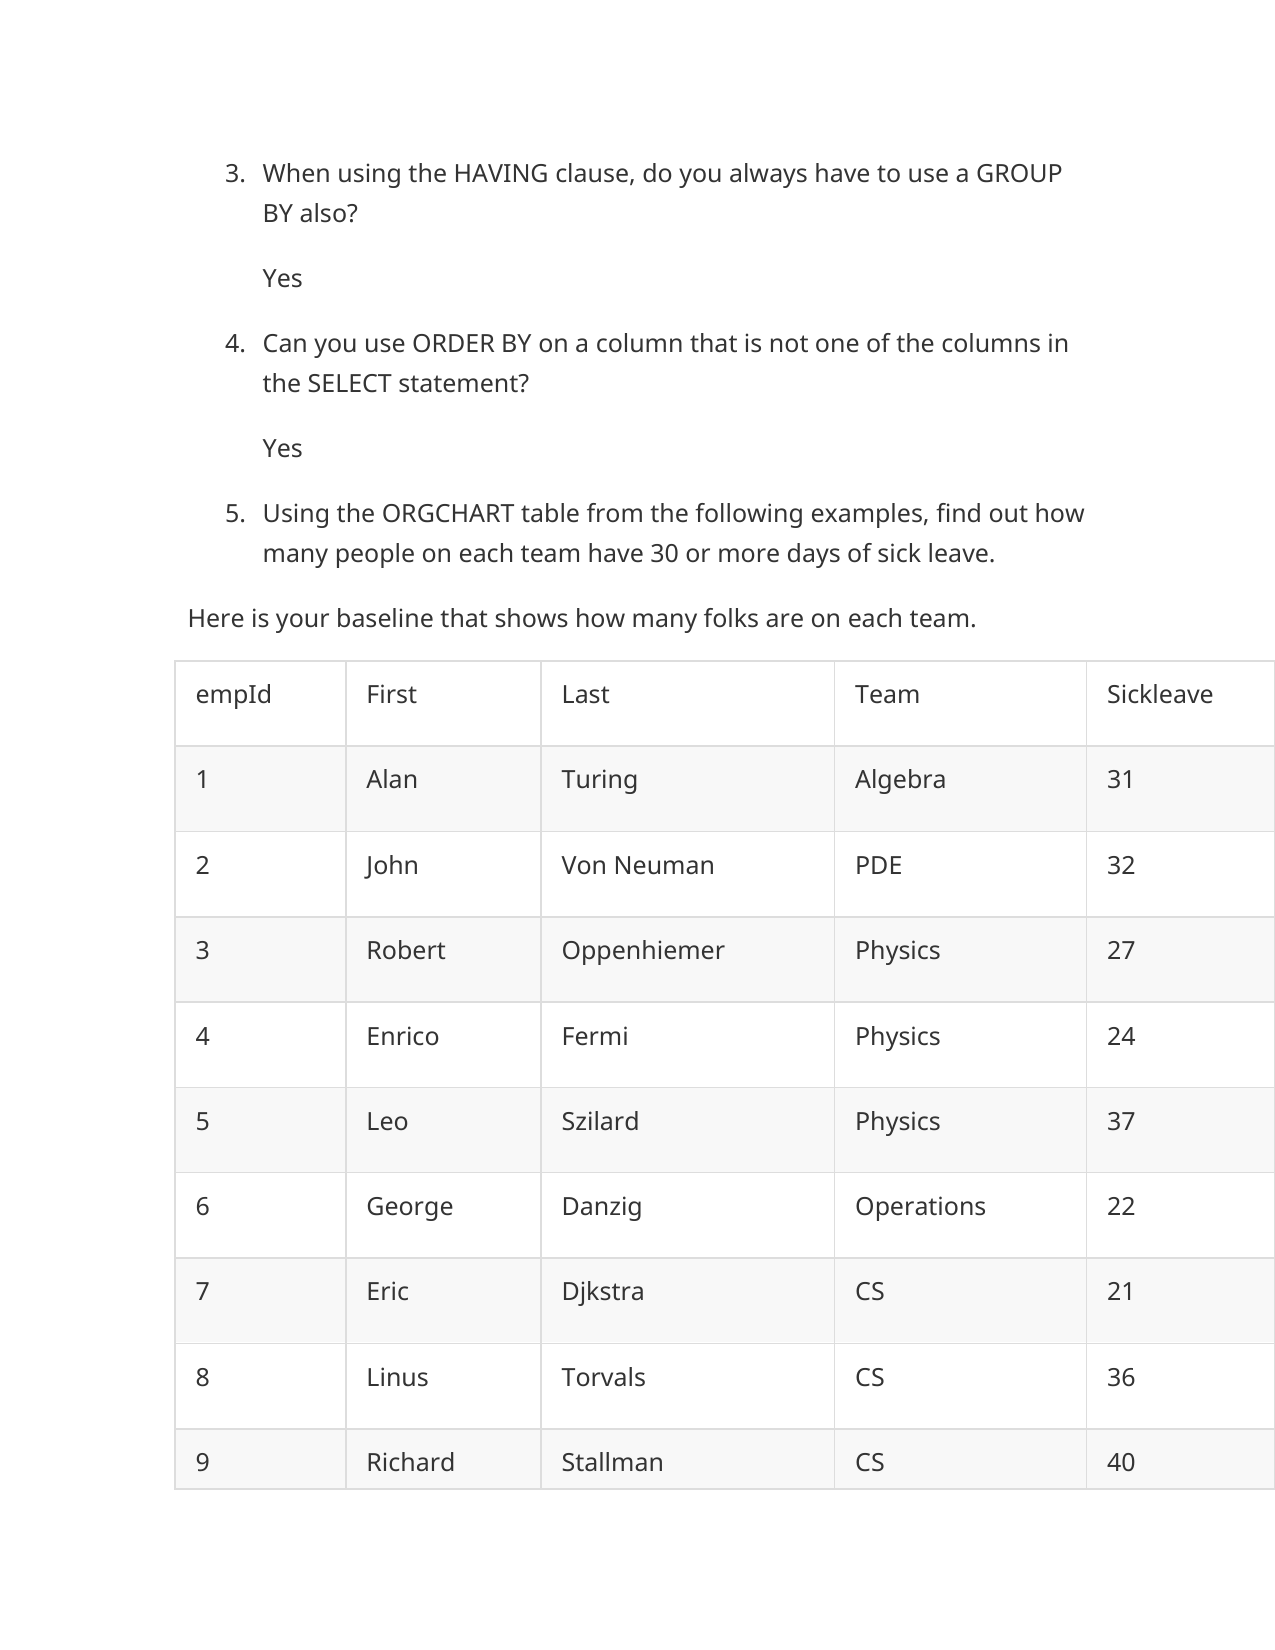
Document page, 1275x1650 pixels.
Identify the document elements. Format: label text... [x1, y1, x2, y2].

table_header Last [542, 662, 834, 745]
table_cell Szilard [542, 1088, 834, 1172]
text Yes [262, 255, 1087, 295]
table_cell Linus [347, 1344, 540, 1428]
table_cell Leo [347, 1088, 540, 1172]
table_cell CS [835, 1344, 1086, 1428]
table_cell Physics [835, 1003, 1086, 1087]
table_cell 32 [1087, 832, 1274, 916]
table_cell Robert [347, 918, 540, 1001]
table_cell 27 [1087, 918, 1274, 1001]
table_cell 22 [1087, 1173, 1274, 1257]
table_cell 8 [176, 1344, 345, 1428]
table_cell Oppenhiemer [542, 918, 834, 1001]
table_cell 31 [1087, 747, 1274, 831]
table_cell Enrico [347, 1003, 540, 1087]
table_header Sickleave [1087, 662, 1274, 745]
table_cell 2 [176, 832, 345, 916]
table_cell Eric [347, 1259, 540, 1342]
table_cell CS [835, 1430, 1086, 1488]
table_cell Turing [542, 747, 834, 831]
text Yes [262, 425, 1087, 465]
table_cell George [347, 1173, 540, 1257]
list Can you use ORDER BY on a column that is not one of the columns in the SELECT statement? [225, 320, 1087, 400]
table_cell 24 [1087, 1003, 1274, 1087]
table_cell Alan [347, 747, 540, 831]
table_cell Von Neuman [542, 832, 834, 916]
table_cell 37 [1087, 1088, 1274, 1172]
text Here is your baseline that shows how many folks are on each team. [187, 595, 1087, 635]
table_cell 5 [176, 1088, 345, 1172]
list When using the HAVING clause, do you always have to use a GROUP BY also? [225, 150, 1087, 230]
table_header empId [176, 662, 345, 745]
table_cell Torvals [542, 1344, 834, 1428]
table_cell 6 [176, 1173, 345, 1257]
table_cell 40 [1087, 1430, 1274, 1488]
table_cell Djkstra [542, 1259, 834, 1342]
table_cell Physics [835, 1088, 1086, 1172]
table_cell 36 [1087, 1344, 1274, 1428]
table_cell Fermi [542, 1003, 834, 1087]
table_cell CS [835, 1259, 1086, 1342]
table_cell PDE [835, 832, 1086, 916]
table_cell 4 [176, 1003, 345, 1087]
table_cell Richard [347, 1430, 540, 1488]
table_header First [347, 662, 540, 745]
table_cell 9 [176, 1430, 345, 1488]
table_cell Algebra [835, 747, 1086, 831]
table_cell John [347, 832, 540, 916]
table_cell Stallman [542, 1430, 834, 1488]
table_cell 3 [176, 918, 345, 1001]
table_cell Physics [835, 918, 1086, 1001]
table_cell 21 [1087, 1259, 1274, 1342]
table_header Team [835, 662, 1086, 745]
table_cell Operations [835, 1173, 1086, 1257]
table_cell 1 [176, 747, 345, 831]
table_cell 7 [176, 1259, 345, 1342]
list Using the ORGCHART table from the following examples, find out how many people on each team have 30 or more days of sick leave. [225, 490, 1087, 570]
table_cell Danzig [542, 1173, 834, 1257]
